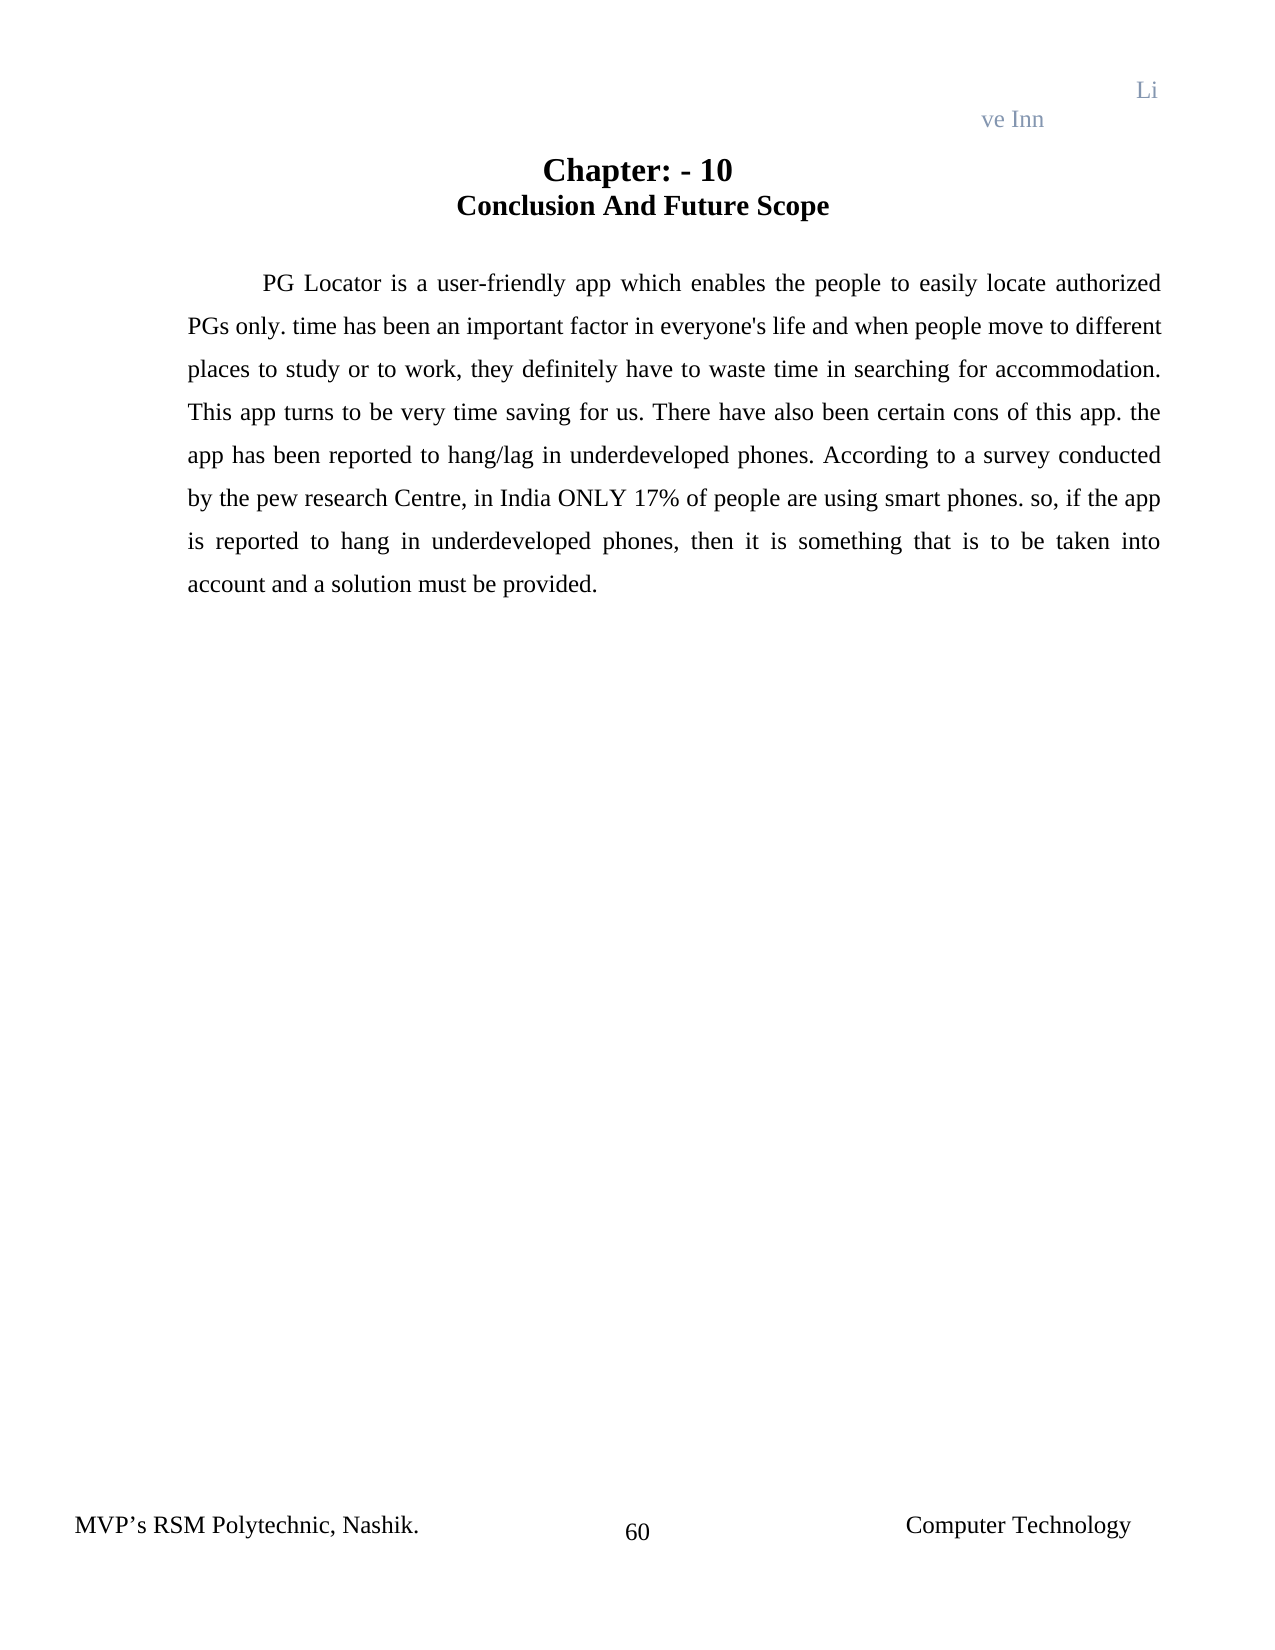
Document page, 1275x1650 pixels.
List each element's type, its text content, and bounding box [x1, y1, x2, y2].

text Chapter: - 10 [112, 150, 1162, 188]
text Conclusion And Future Scope [123, 188, 1162, 222]
text PG Locator is a user-friendly app which enables the people to easily locate authorized PGs only. time has been an important factor in everyone's life and when people move to different places to study or to work, they definitely have to waste time in searching for accommodation. This app turns to be very time saving for us. There have also been certain cons of this app. the app has been reported to hang/lag in underdeveloped phones. According to a survey conducted by the pew research Centre, in India ONLY 17% of people are using smart phones. so, if the app is reported to hang in underdeveloped phones, then it is something that is to be taken into account and a solution must be provided. [187, 268, 1162, 598]
